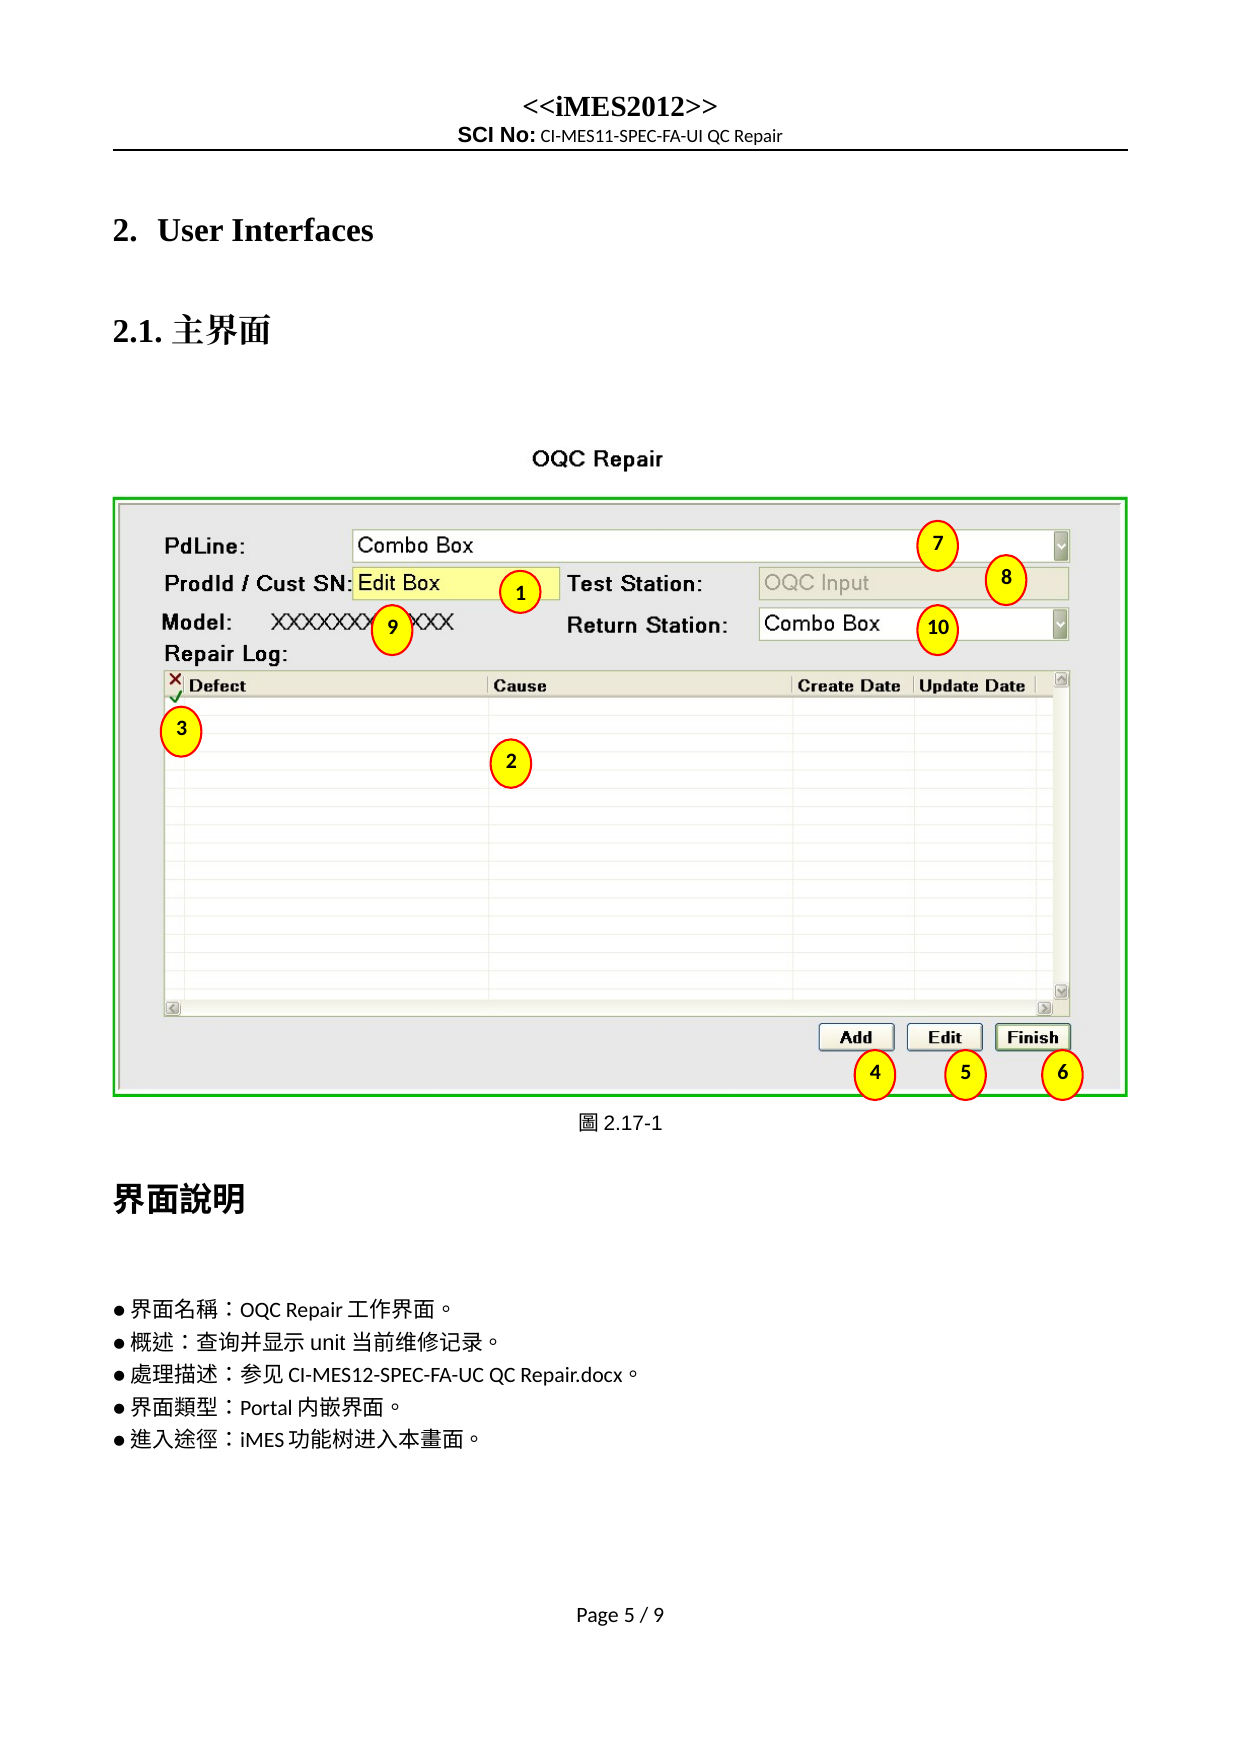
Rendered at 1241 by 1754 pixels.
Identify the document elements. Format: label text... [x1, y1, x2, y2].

text ● 界面名稱：OQC Repair工作界面。 [112, 1292, 1128, 1324]
text 圖 2.17-1 [112, 1105, 1128, 1138]
subtitle User Interfaces [112, 196, 1128, 261]
picture [112, 431, 1128, 1097]
subtitle 界面說明 [112, 1165, 1128, 1230]
text ● 進入途徑：iMES功能树进入本畫面。 [112, 1422, 1128, 1454]
text ● 處理描述：参见CI-MES12-SPEC-FA-UC QC Repair.docx。 [112, 1357, 1128, 1389]
text ● 概述：查询并显示unit 当前维修记录。 [112, 1324, 1128, 1357]
subtitle 主界面 [112, 296, 1128, 361]
text ● 界面類型：Portal内嵌界面。 [112, 1389, 1128, 1422]
